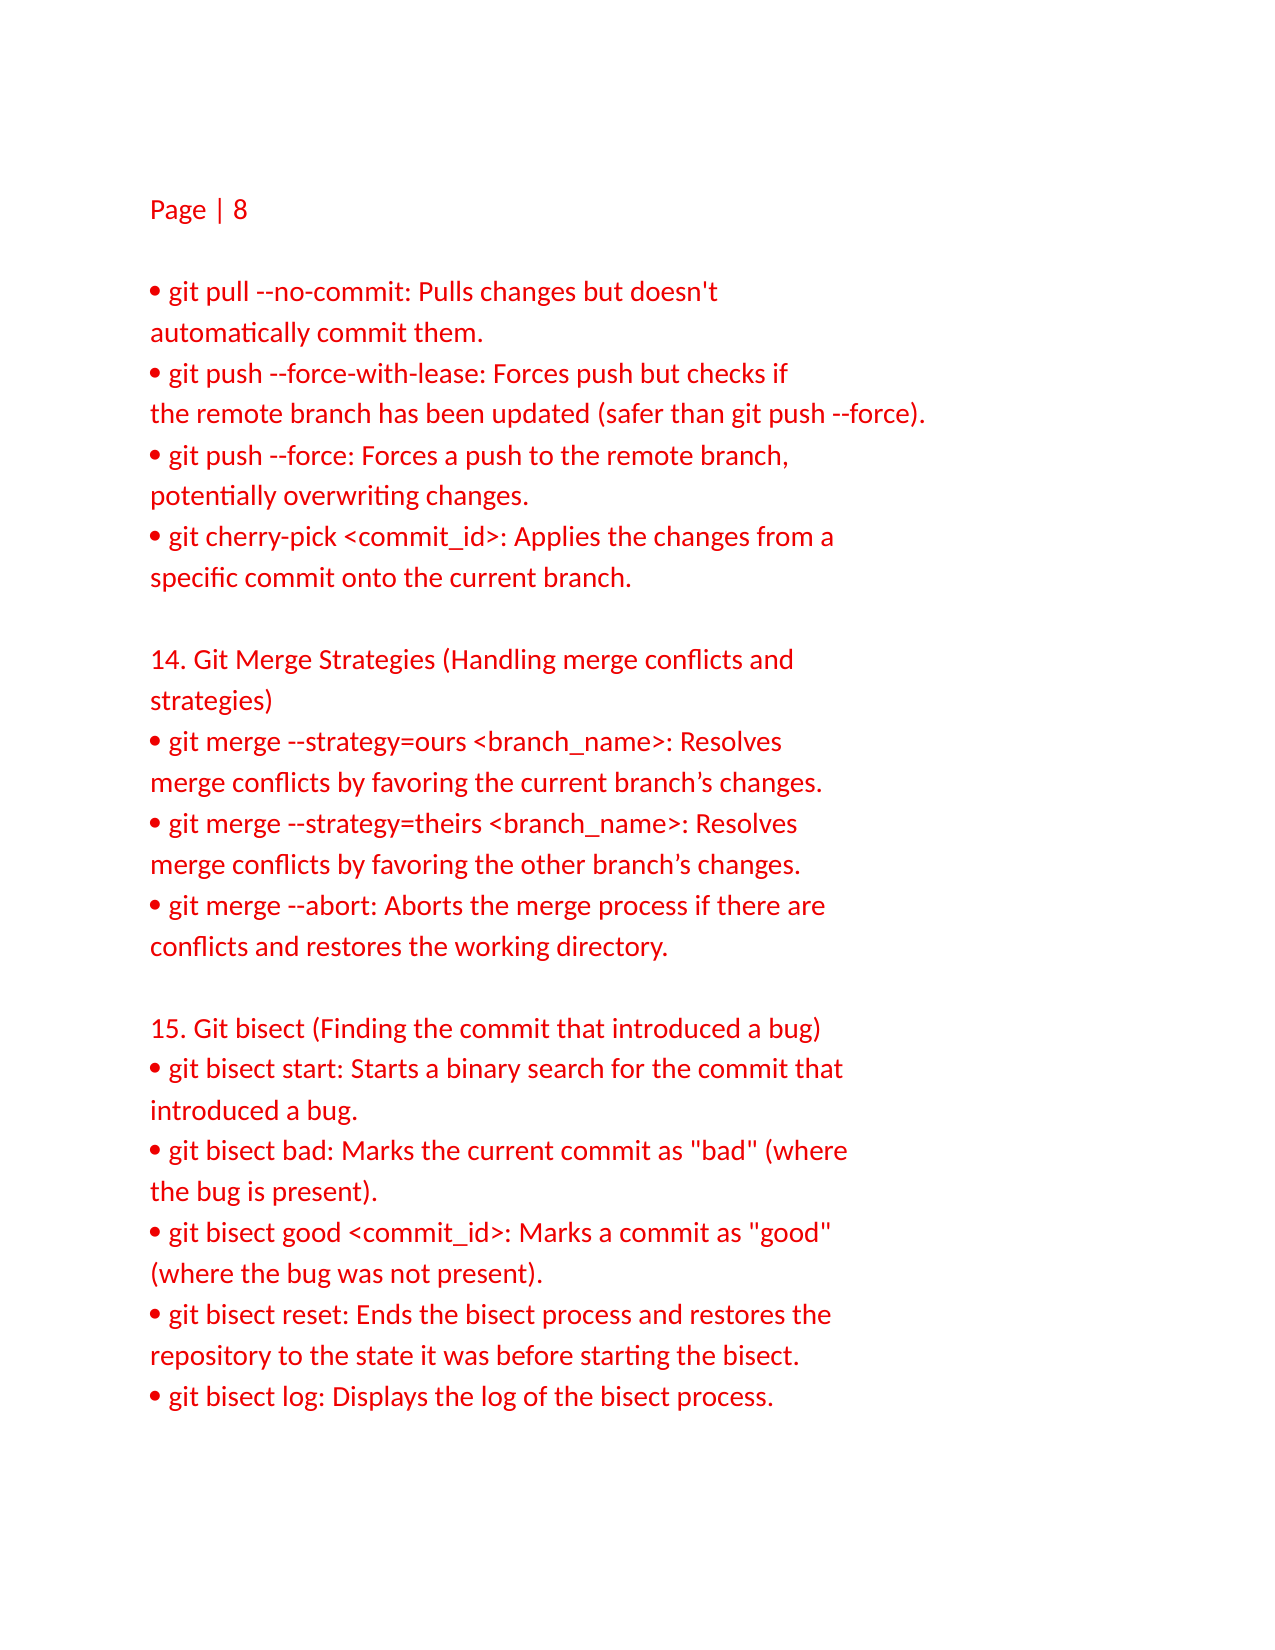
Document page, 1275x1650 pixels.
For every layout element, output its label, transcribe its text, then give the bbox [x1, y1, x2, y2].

text Page | 8 git pull --no-commit: Pulls changes but doesn't automatically commit them. git push --force-with-lease: Forces push but checks if the remote branch has been updated (safer than git push --force). git push --force: Forces a push to the remote branch, potentially overwriting changes. git cherry-pick <commit_id>: Applies the changes from a specific commit onto the current branch. 14. Git Merge Strategies (Handling merge conflicts and strategies) git merge --strategy=ours <branch_name>: Resolves merge conflicts by favoring the current branch’s changes. git merge --strategy=theirs <branch_name>: Resolves merge conflicts by favoring the other branch’s changes. git merge --abort: Aborts the merge process if there are conflicts and restores the working directory. 15. Git bisect (Finding the commit that introduced a bug) git bisect start: Starts a binary search for the commit that introduced a bug. git bisect bad: Marks the current commit as "bad" (where the bug is present). git bisect good <commit_id>: Marks a commit as "good" (where the bug was not present). git bisect reset: Ends the bisect process and restores the repository to the state it was before starting the bisect. git bisect log: Displays the log of the bisect process. [150, 150, 1125, 1449]
